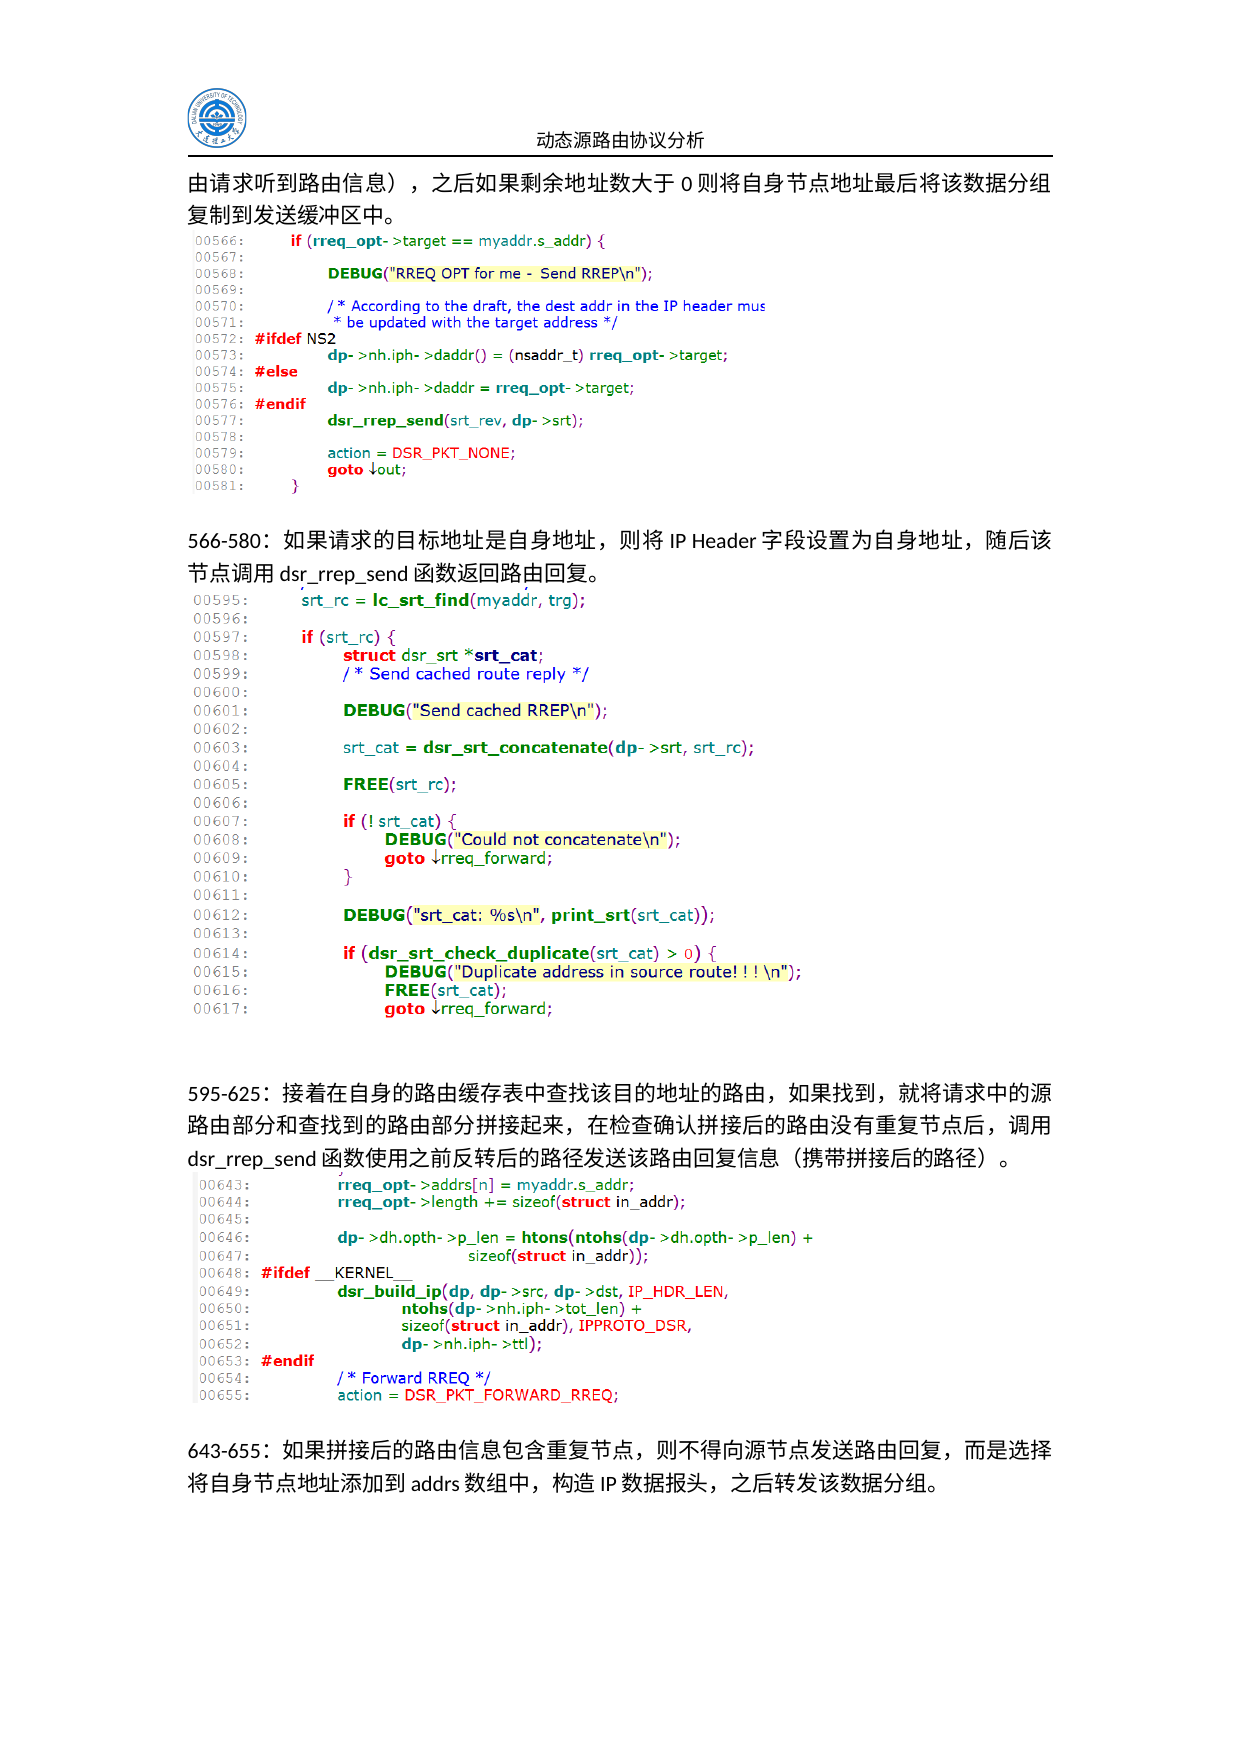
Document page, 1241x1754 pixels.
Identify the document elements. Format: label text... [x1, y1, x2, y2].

text 566-580：如果请求的目标地址是自身地址，则将IP Header字段设置为自身地址，随后该节点调用dsr_rrep_send函数返回路由回复。 [187, 523, 1053, 588]
picture [192, 1172, 823, 1403]
picture [192, 230, 765, 494]
text 553-564：先调用dsr_rtc_add函数将该路由信息添加进自身的路由缓存中（节点可以从路由请求听到路由信息），之后如果剩余地址数大于0则将自身节点地址最后将该数据分组复制到发送缓冲区中。 [187, 165, 1053, 230]
picture [192, 587, 821, 1018]
picture [187, 88, 247, 148]
text 643-655：如果拼接后的路由信息包含重复节点，则不得向源节点发送路由回复，而是选择将自身节点地址添加到addrs数组中，构造IP数据报头，之后转发该数据分组。 [187, 1433, 1053, 1498]
text 595-625：接着在自身的路由缓存表中查找该目的地址的路由，如果找到，就将请求中的源路由部分和查找到的路由部分拼接起来，在检查确认拼接后的路由没有重复节点后，调用dsr_rrep_send函数使用之前反转后的路径发送该路由回复信息（携带拼接后的路径）。 [187, 1075, 1053, 1173]
